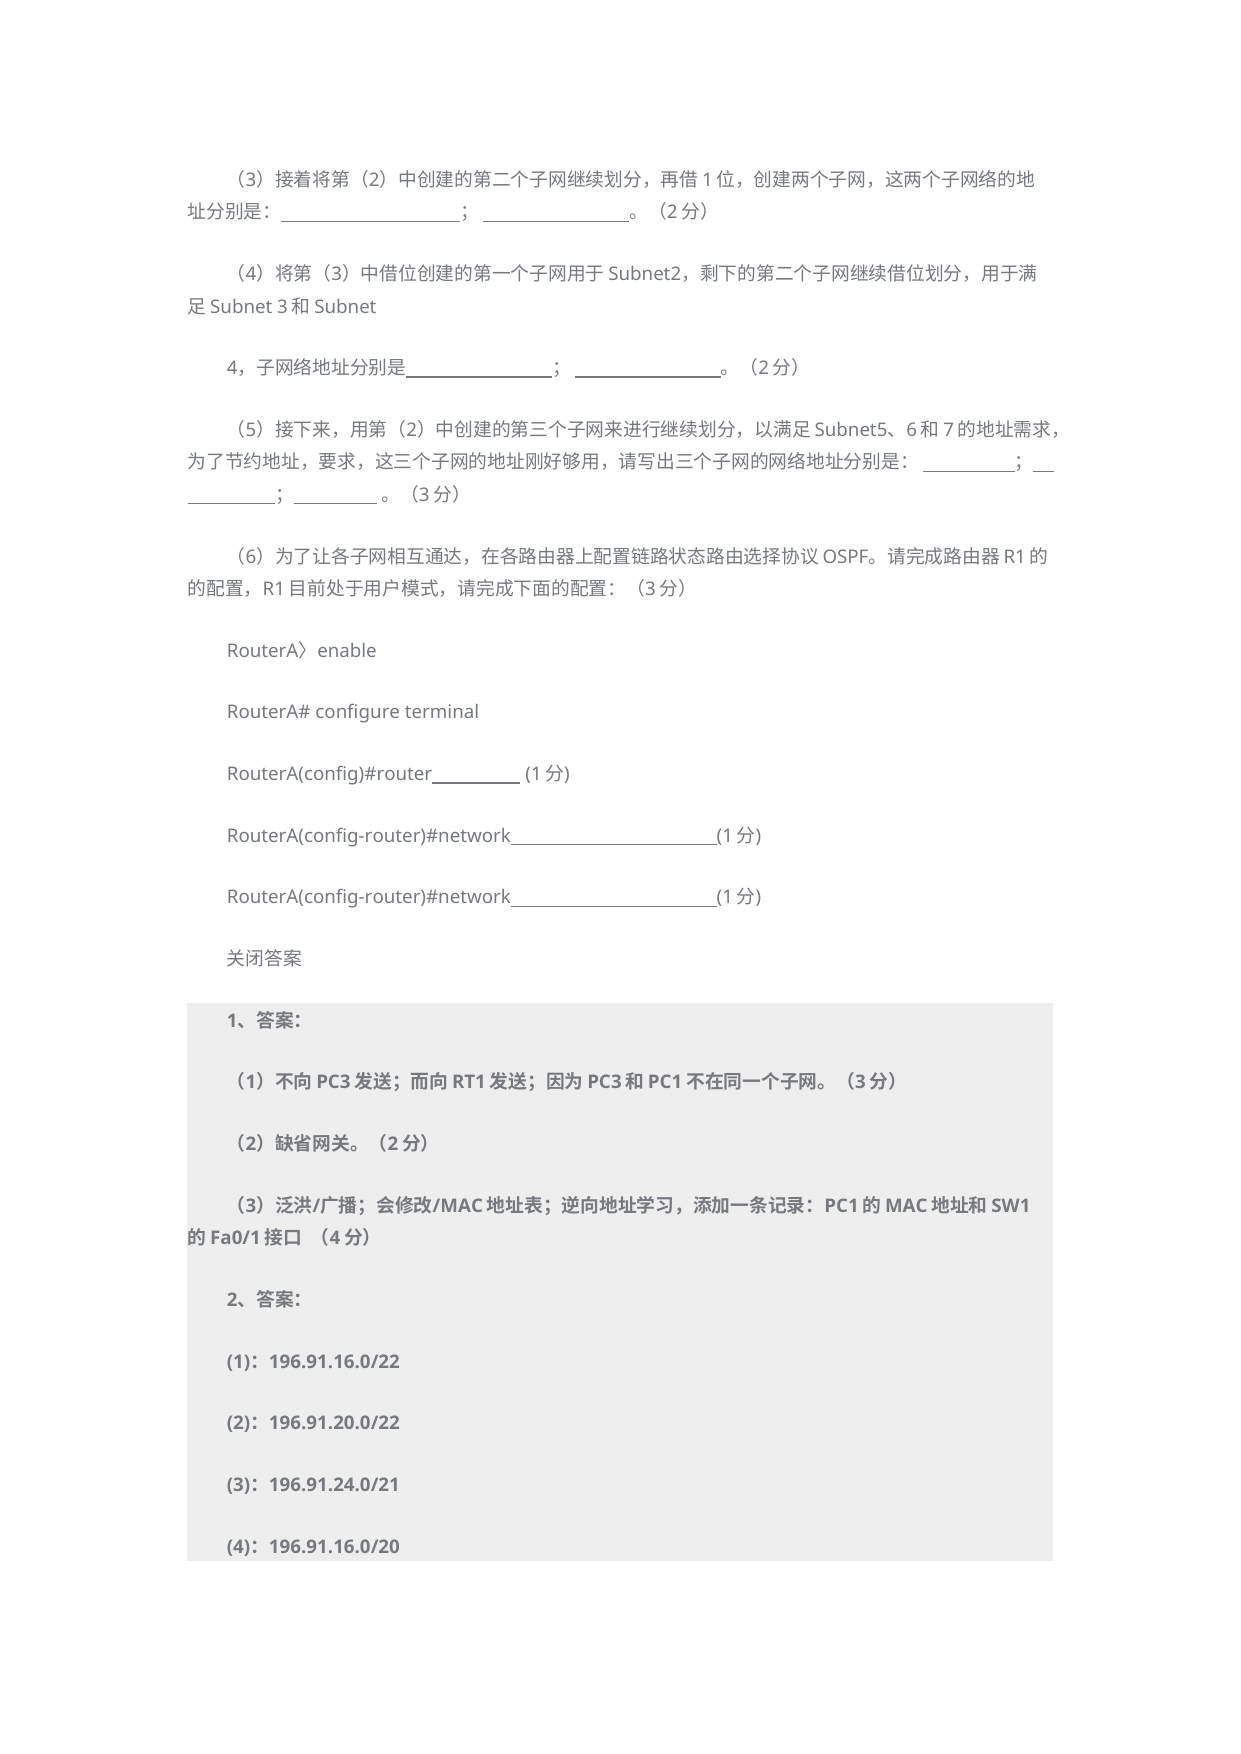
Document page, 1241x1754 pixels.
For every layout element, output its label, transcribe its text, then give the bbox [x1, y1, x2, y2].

text RouterA(config-router)#network (1分) [187, 818, 1053, 850]
text 关闭答案 [187, 941, 1053, 974]
text RouterA(config)#router (1分) [187, 756, 1053, 789]
text （5）接下来，用第（2）中创建的第三个子网来进行继续划分，以满足Subnet5、6和7的地址需求，为了节约地址，要求，这三个子网的地址刚好够用，请写出三个子网的网络地址分别是： ； ； 。（3分） [187, 412, 1053, 509]
text （4）将第（3）中借位创建的第一个子网用于Subnet2，剩下的第二个子网继续借位划分，用于满足Subnet 3和Subnet [187, 256, 1053, 321]
text （2）缺省网关。（2分） [187, 1126, 1053, 1159]
text （3）接着将第（2）中创建的第二个子网继续划分，再借1位，创建两个子网，这两个子网络的地址分别是： ； 。（2分） [187, 162, 1053, 227]
text RouterA〉enable [187, 633, 1053, 665]
text （3）泛洪/广播；会修改/MAC地址表；逆向地址学习，添加一条记录：PC1的MAC地址和SW1的Fa0/1接口 （4分） [187, 1188, 1053, 1253]
text (4)：196.91.16.0/20 [187, 1529, 1053, 1561]
text 4，子网络地址分别是 ； 。（2分） [187, 350, 1053, 383]
text RouterA# configure terminal [187, 694, 1053, 727]
text 2、答案： [187, 1282, 1053, 1314]
text 1、答案： [187, 1003, 1053, 1035]
text （1）不向PC3发送；而向RT1发送；因为PC3和PC1不在同一个子网。（3分） [187, 1064, 1053, 1097]
text (1)：196.91.16.0/22 [187, 1344, 1053, 1376]
text (3)：196.91.24.0/21 [187, 1467, 1053, 1499]
text (2)：196.91.20.0/22 [187, 1405, 1053, 1438]
text RouterA(config-router)#network (1分) [187, 879, 1053, 912]
text （6）为了让各子网相互通达，在各路由器上配置链路状态路由选择协议OSPF。请完成路由器R1的的配置，R1目前处于用户模式，请完成下面的配置：（3分） [187, 539, 1053, 604]
